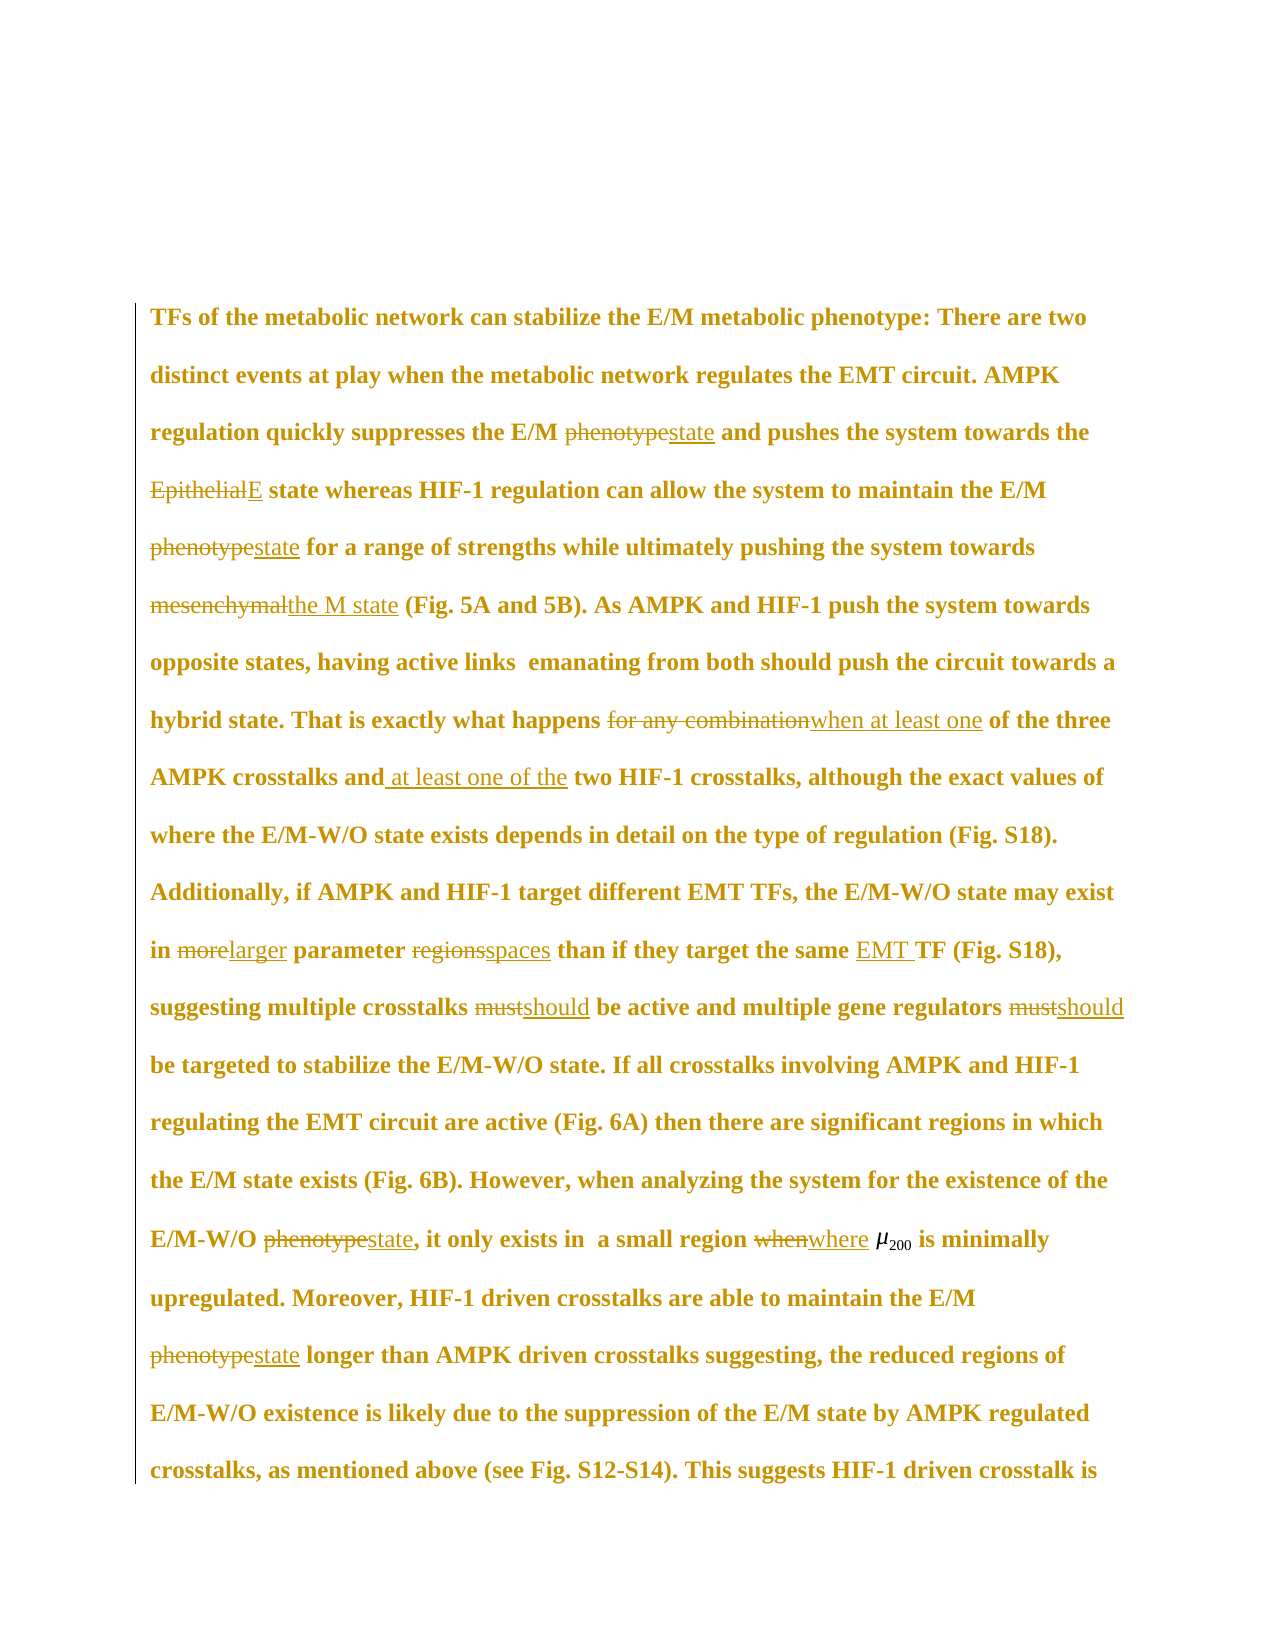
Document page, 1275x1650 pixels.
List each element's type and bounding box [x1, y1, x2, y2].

text [150, 302, 1125, 1484]
